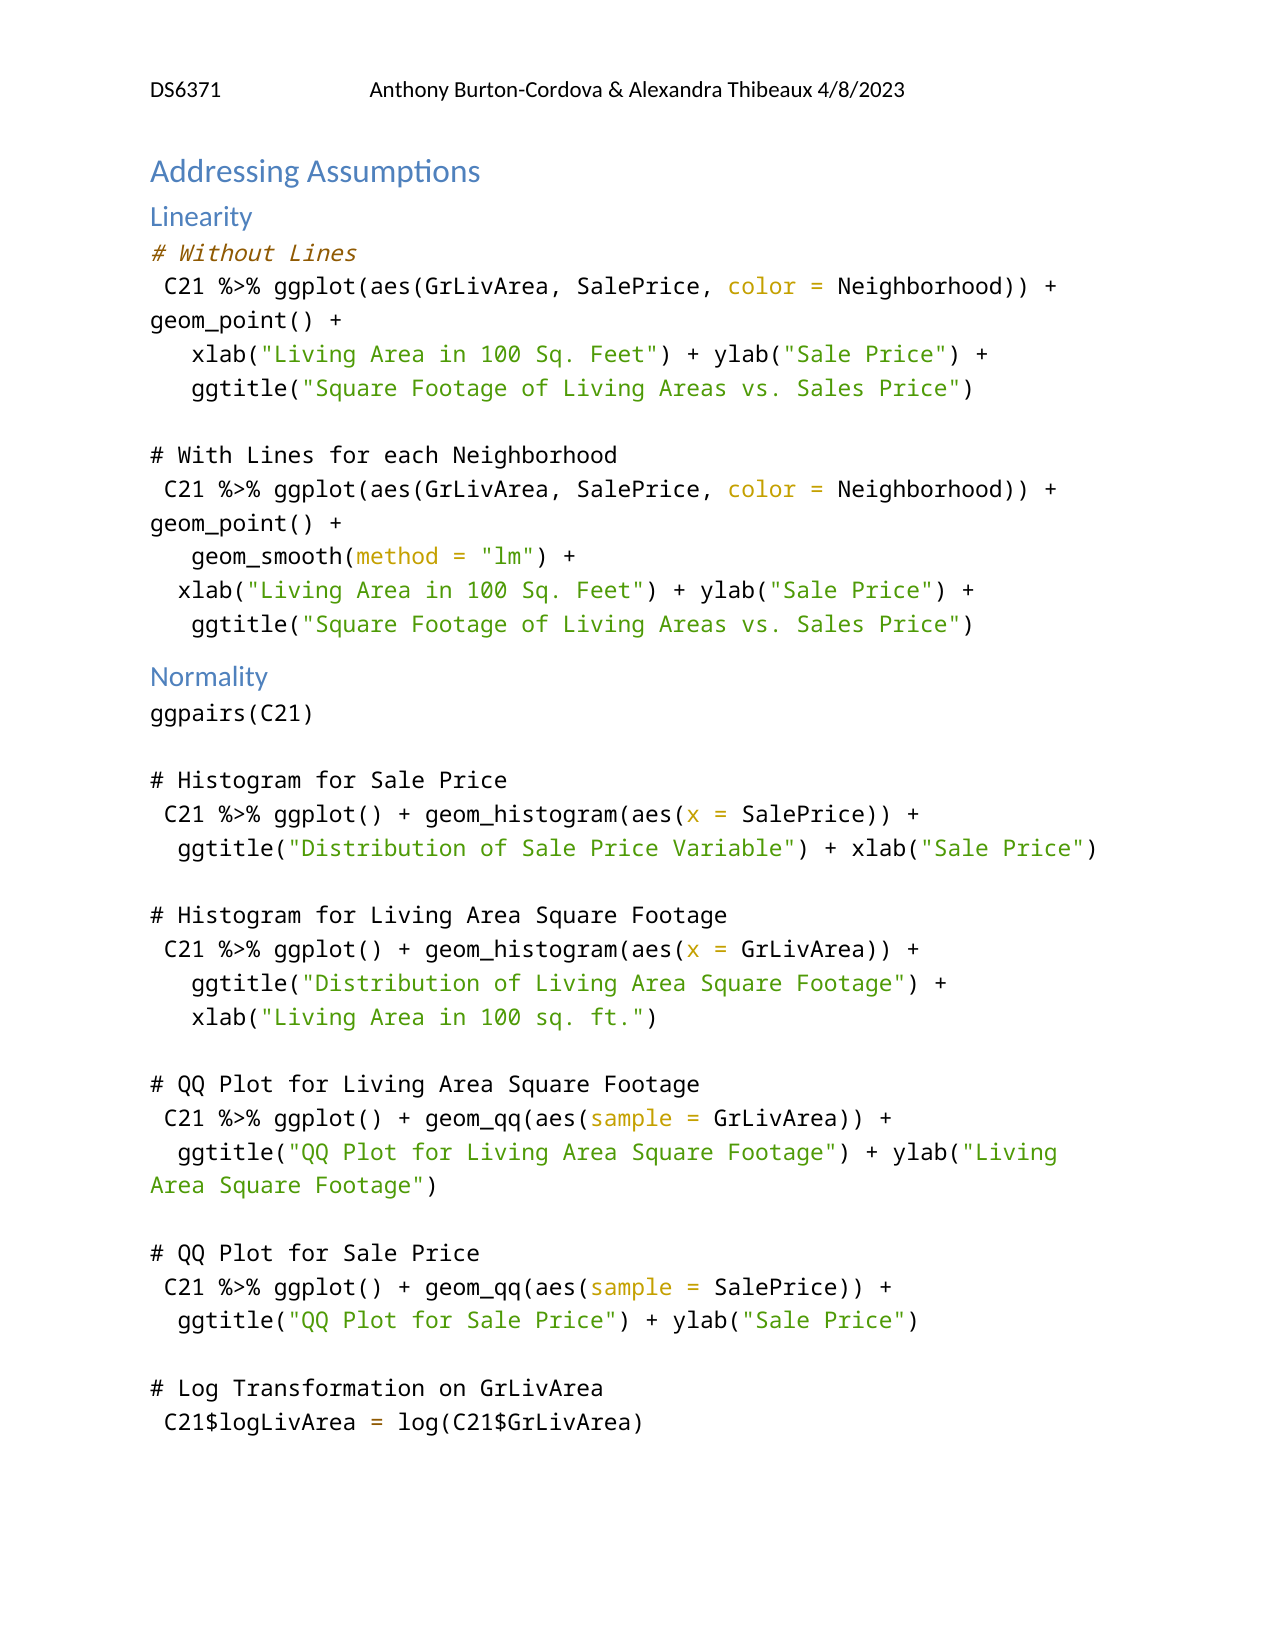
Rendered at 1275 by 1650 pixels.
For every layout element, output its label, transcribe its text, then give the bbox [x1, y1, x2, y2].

subtitle Addressing Assumptions [150, 150, 1125, 191]
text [150, 697, 1125, 1470]
subtitle Linearity [150, 198, 1125, 234]
text # Without Lines C21 %>% ggplot(aes(GrLivArea, SalePrice, color = Neighborhood)) + geom_point() + xlab("Living Area in 100 Sq. Feet") + ylab("Sale Price") + ggtitle("Square Footage of Living Areas vs. Sales Price") # With Lines for each Neighborhood C21 %>% ggplot(aes(GrLivArea, SalePrice, color = Neighborhood)) + geom_point() + geom_smooth(method = "lm") + xlab("Living Area in 100 Sq. Feet") + ylab("Sale Price") + ggtitle("Square Footage of Living Areas vs. Sales Price") [150, 237, 1125, 639]
subtitle Normality [150, 658, 1125, 694]
